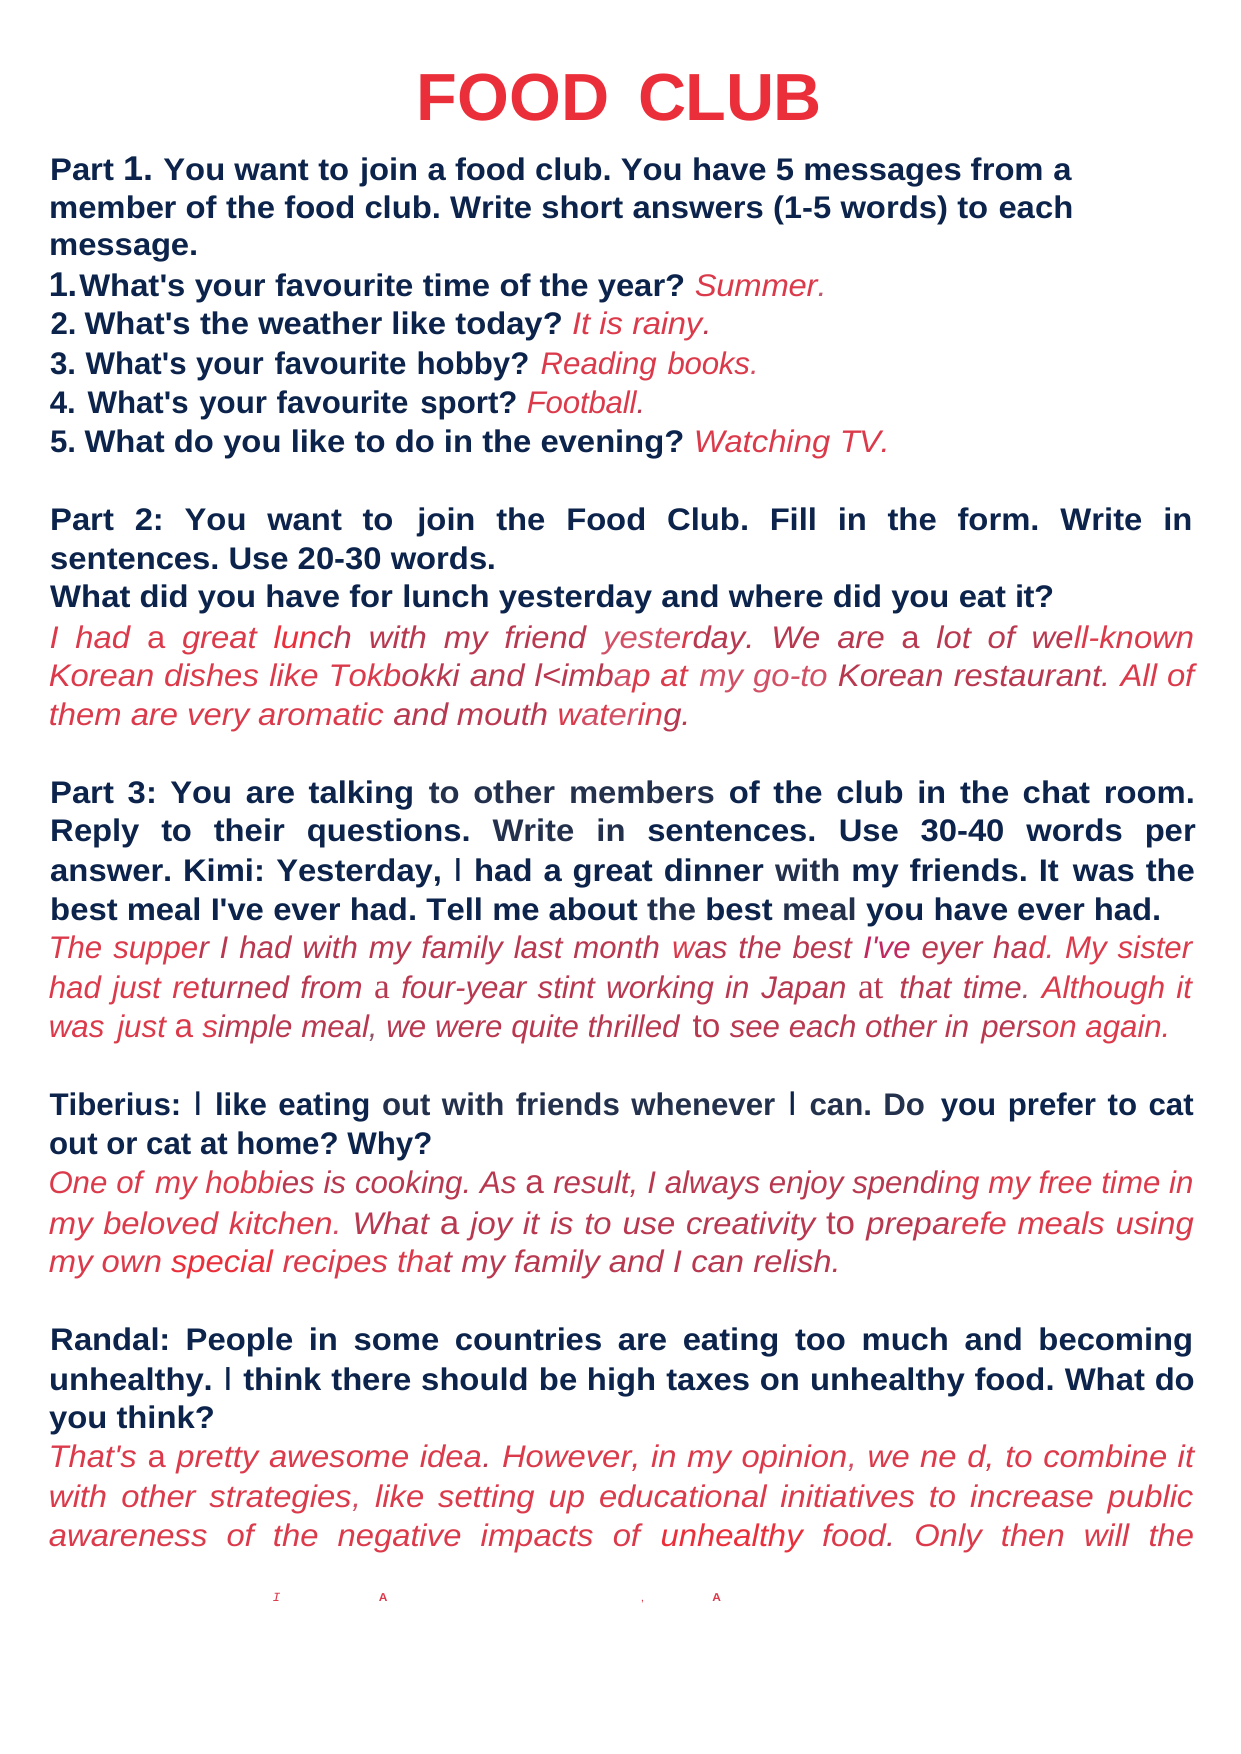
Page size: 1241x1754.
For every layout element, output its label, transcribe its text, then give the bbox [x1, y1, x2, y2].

list What do you like to do in the evening? Watching TV. [50, 423, 1240, 459]
subtitle Tiberius: I like eating out with friends whenever I can. Do you prefer to cat out or cat at home? Why? [49, 1083, 1194, 1161]
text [48, 1438, 1194, 1553]
text What did you have for lunch yesterday and where did you eat it? [50, 580, 1240, 615]
list What's the weather like today? It is rainy. [50, 305, 1240, 341]
subtitle Part 2: You want to join the Food Club. Fill in the form. Write in sentences. Use 20-30 words. [50, 501, 1192, 576]
text I had a great lunch with my friend yesterday. We are a lot of well-known Korean dishes like Tokbokki and l<imbap at my go-to Korean restaurant. All of them are very aromatic and mouth watering. [48, 619, 1194, 732]
list What's your favourite hobby? Reading books. [50, 345, 1240, 381]
list What's your favourite time of the year? Summer. [48, 264, 1240, 303]
text One of my hobbies is cooking. As a result, I always enjoy spending my free time in my beloved kitchen. What a joy it is to use creativity to preparefe meals using my own special recipes that my family and I can relish. [48, 1162, 1194, 1279]
subtitle Randal: People in some countries are eating too much and becoming unhealthy. I think there should be high taxes on unhealthy food. What do you think? [49, 1321, 1195, 1435]
text The supper I had with my family last month was the best I've eyer had. My sister had just returned from a four-year stint working in Japan at that time. Although it was just a simple meal, we were quite thrilled to see each other in person again. [48, 929, 1192, 1044]
list What's your favourite sport? Football. [49, 384, 1240, 420]
subtitle Part 3: You are talking to other members of the club in the chat room. Reply to their questions. Write in sentences. Use 30-40 words per answer. Kimi: Yesterday, I had a great dinner with my friends. It was the best meal I've ever had. Tell me about the best meal you have ever had. [50, 774, 1196, 927]
subtitle Part 1. You want to join a food club. You have 5 messages from a member of the food club. Write short answers (1-5 words) to each message. [49, 148, 1193, 262]
